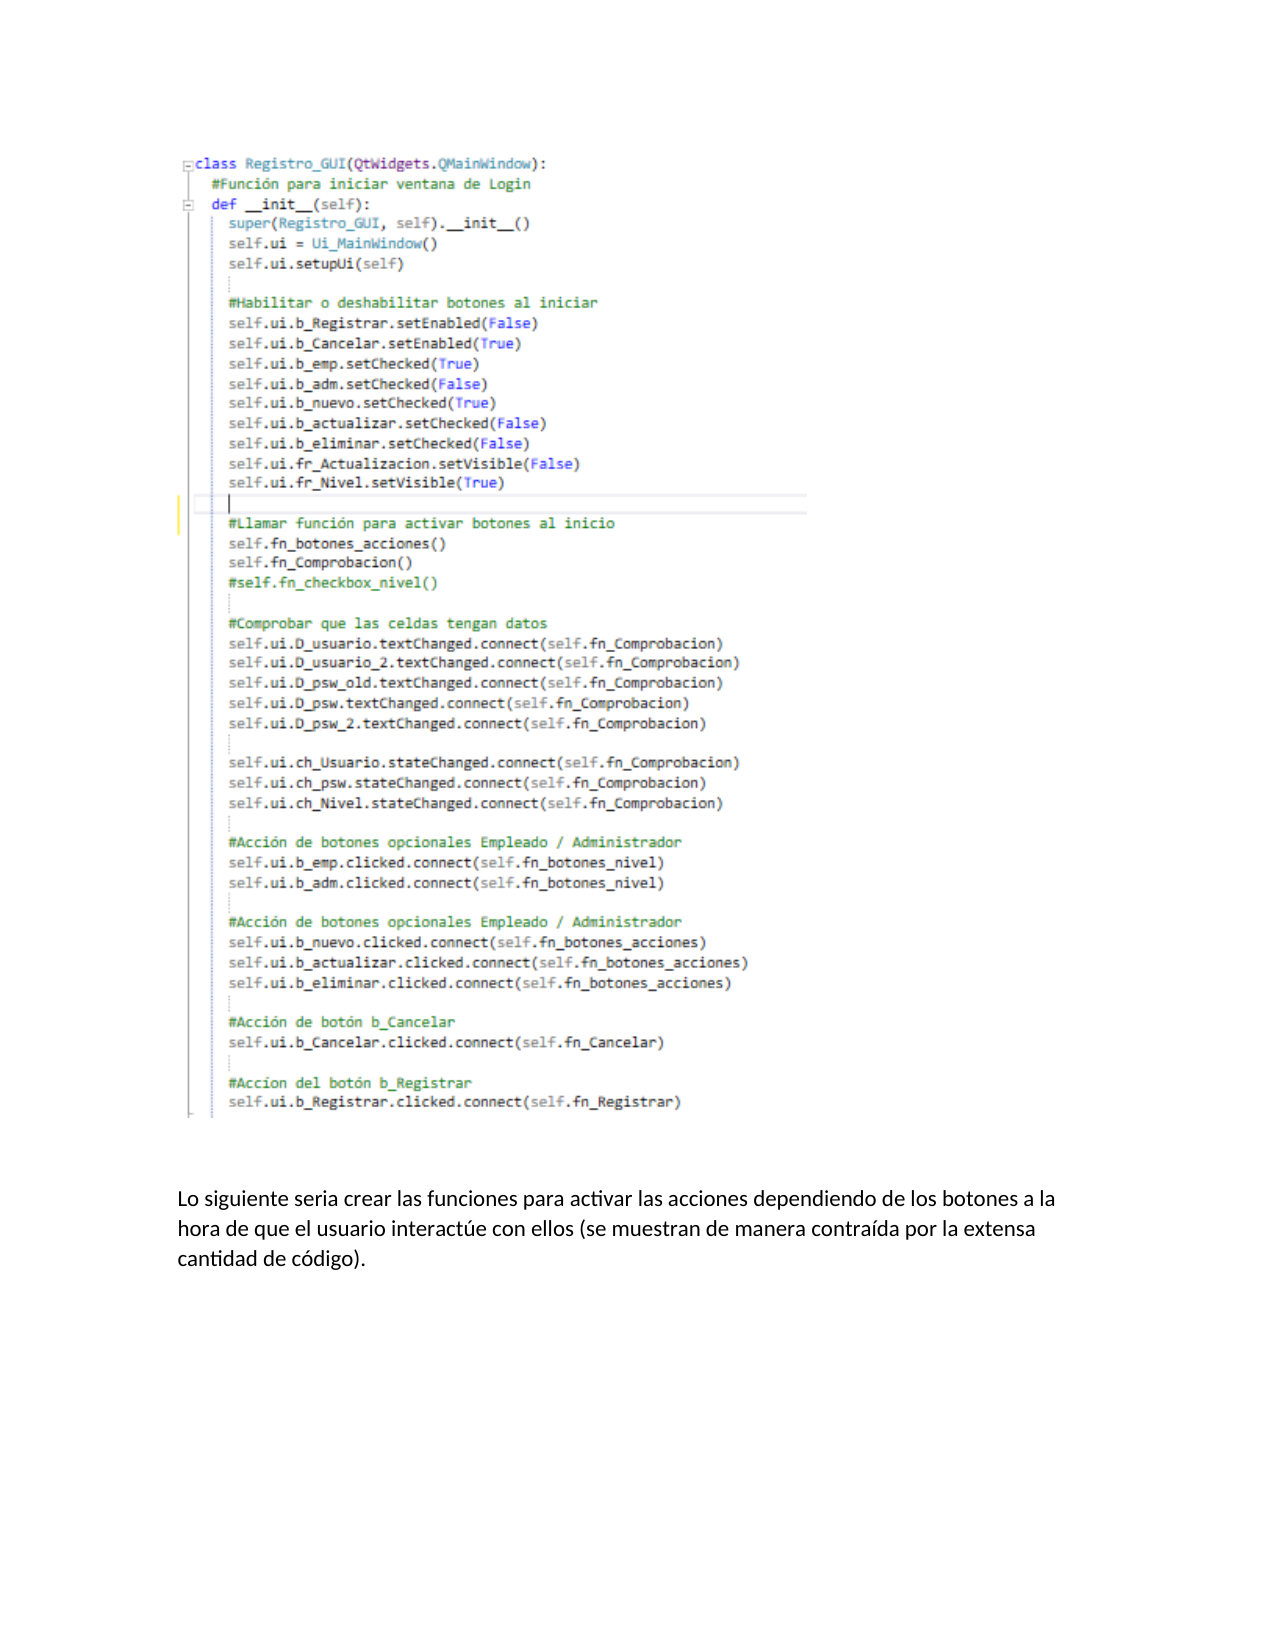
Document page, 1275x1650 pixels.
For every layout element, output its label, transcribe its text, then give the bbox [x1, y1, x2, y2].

picture [177, 147, 807, 1118]
text Lo siguiente seria crear las funciones para activar las acciones dependiendo de los botones a la hora de que el usuario interactúe con ellos (se muestran de manera contraída por la extensa cantidad de código). [177, 1184, 1098, 1272]
